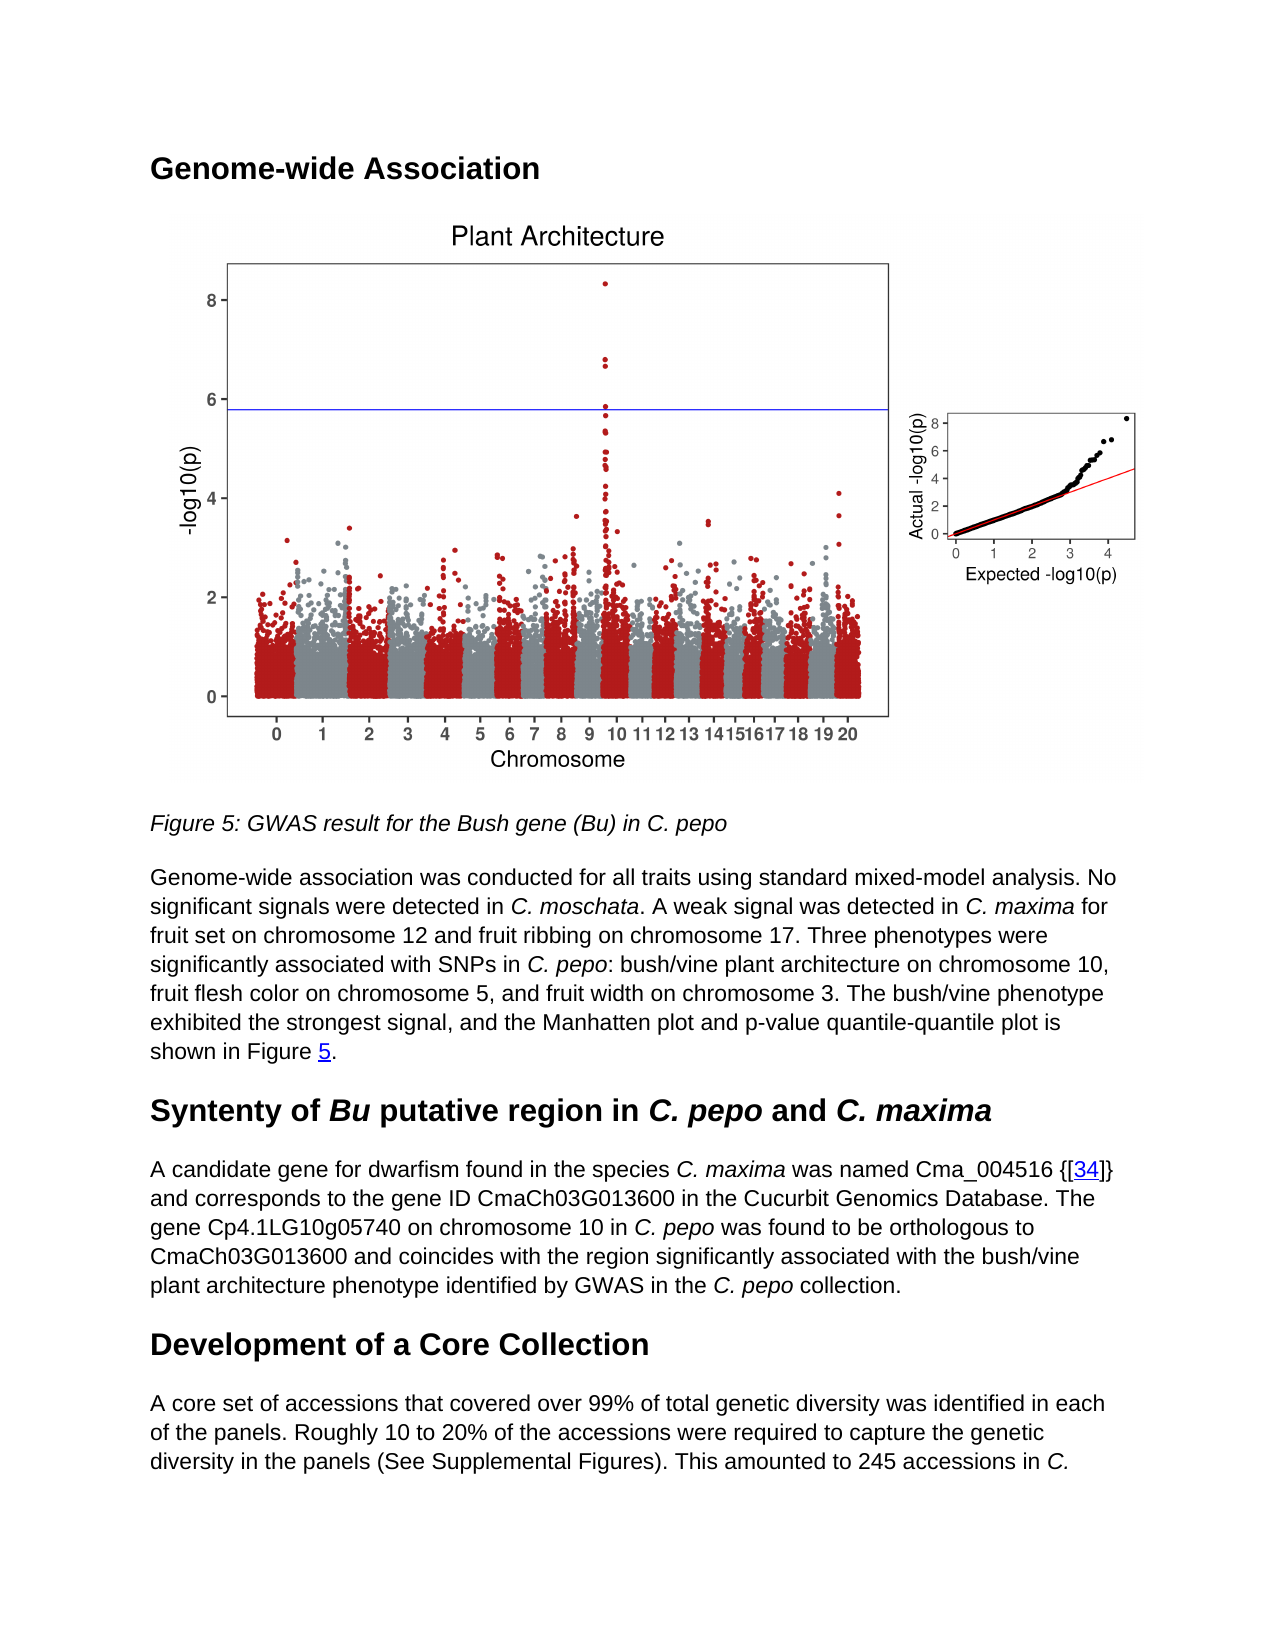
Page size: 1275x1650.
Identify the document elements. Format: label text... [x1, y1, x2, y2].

text Figure 5: GWAS result for the Bush gene (Bu) in C. pepo [150, 810, 1125, 836]
subtitle Syntenty of Bu putative region in C. pepo and C. maxima [150, 1092, 1125, 1128]
text Genome-wide association was conducted for all traits using standard mixed-model analysis. No significant signals were detected in C. moschata. A weak signal was detected in C. maxima for fruit set on chromosome 12 and fruit ribbing on chromosome 17. Three phenotypes were significantly associated with SNPs in C. pepo: bush/vine plant architecture on chromosome 10, fruit flesh color on chromosome 5, and fruit width on chromosome 3. The bush/vine phenotype exhibited the strongest signal, and the Manhatten plot and p-value quantile-quantile plot is shown in Figure 5. [150, 864, 1125, 1064]
subtitle Development of a Core Collection [150, 1326, 1125, 1362]
text A candidate gene for dwarfism found in the species C. maxima was named Cma_004516 {[34]} and corresponds to the gene ID CmaCh03G013600 in the Cucurbit Genomics Database. The gene Cp4.1LG10g05740 on chromosome 10 in C. pepo was found to be orthologous to CmaCh03G013600 and coincides with the region significantly associated with the bush/vine plant architecture phenotype identified by GWAS in the C. pepo collection. [150, 1156, 1125, 1298]
picture [168, 214, 1144, 783]
subtitle Genome-wide Association [150, 150, 1125, 186]
